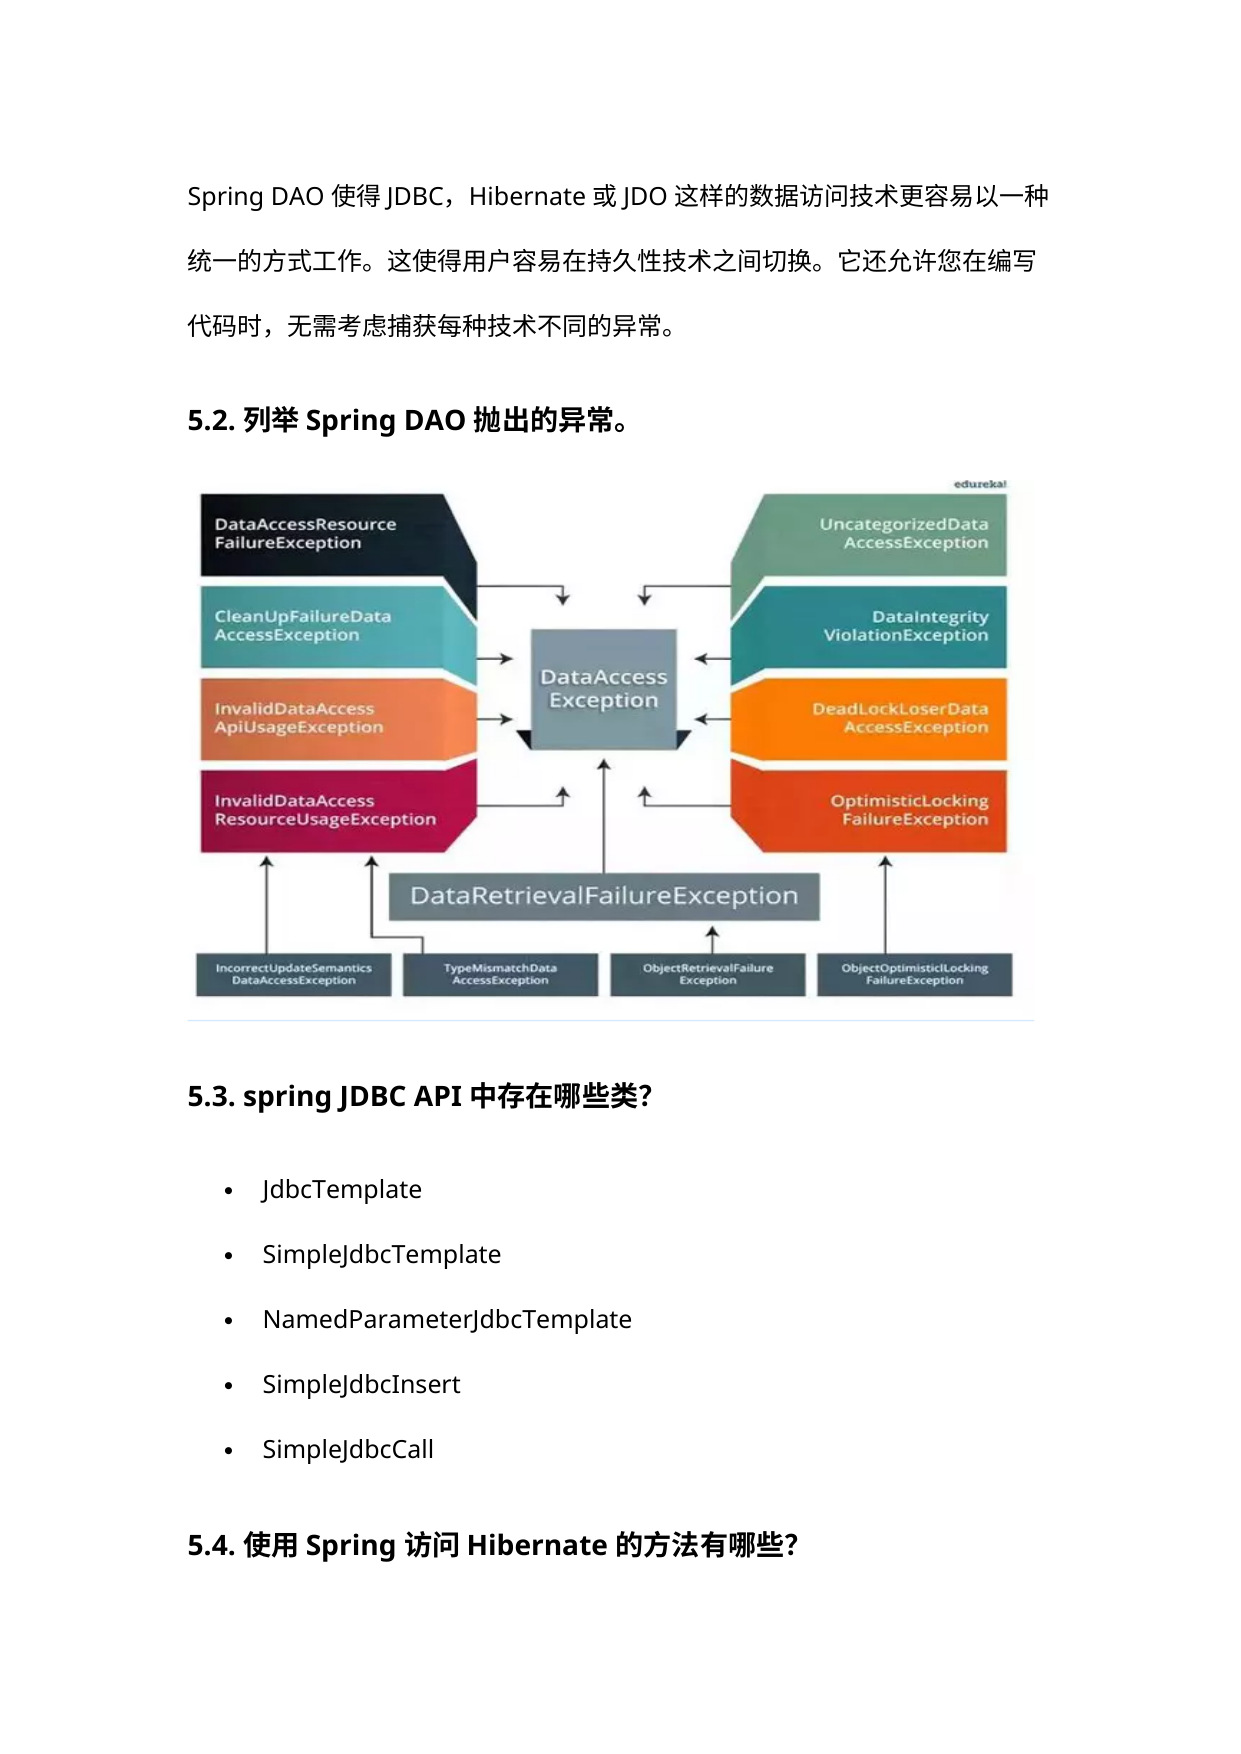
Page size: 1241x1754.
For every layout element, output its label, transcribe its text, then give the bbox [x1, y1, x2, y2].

list JdbcTemplate [225, 1156, 1053, 1221]
list SimpleJdbcInsert [225, 1351, 1053, 1416]
text 5.2. 列举 Spring DAO 抛出的异常。 [187, 386, 1053, 451]
text 5.4. 使用 Spring 访问 Hibernate 的方法有哪些？ [187, 1510, 1053, 1575]
list SimpleJdbcCall [225, 1416, 1053, 1481]
list SimpleJdbcTemplate [225, 1221, 1053, 1286]
list NamedParameterJdbcTemplate [225, 1286, 1053, 1351]
picture [187, 480, 1053, 1026]
text Spring DAO 使得 JDBC，Hibernate 或 JDO 这样的数据访问技术更容易以一种统一的方式工作。这使得用户容易在持久性技术之间切换。它还允许您在编写代码时，无需考虑捕获每种技术不同的异常。 [187, 162, 1053, 357]
text 5.3. spring JDBC API 中存在哪些类？ [187, 1062, 1053, 1127]
